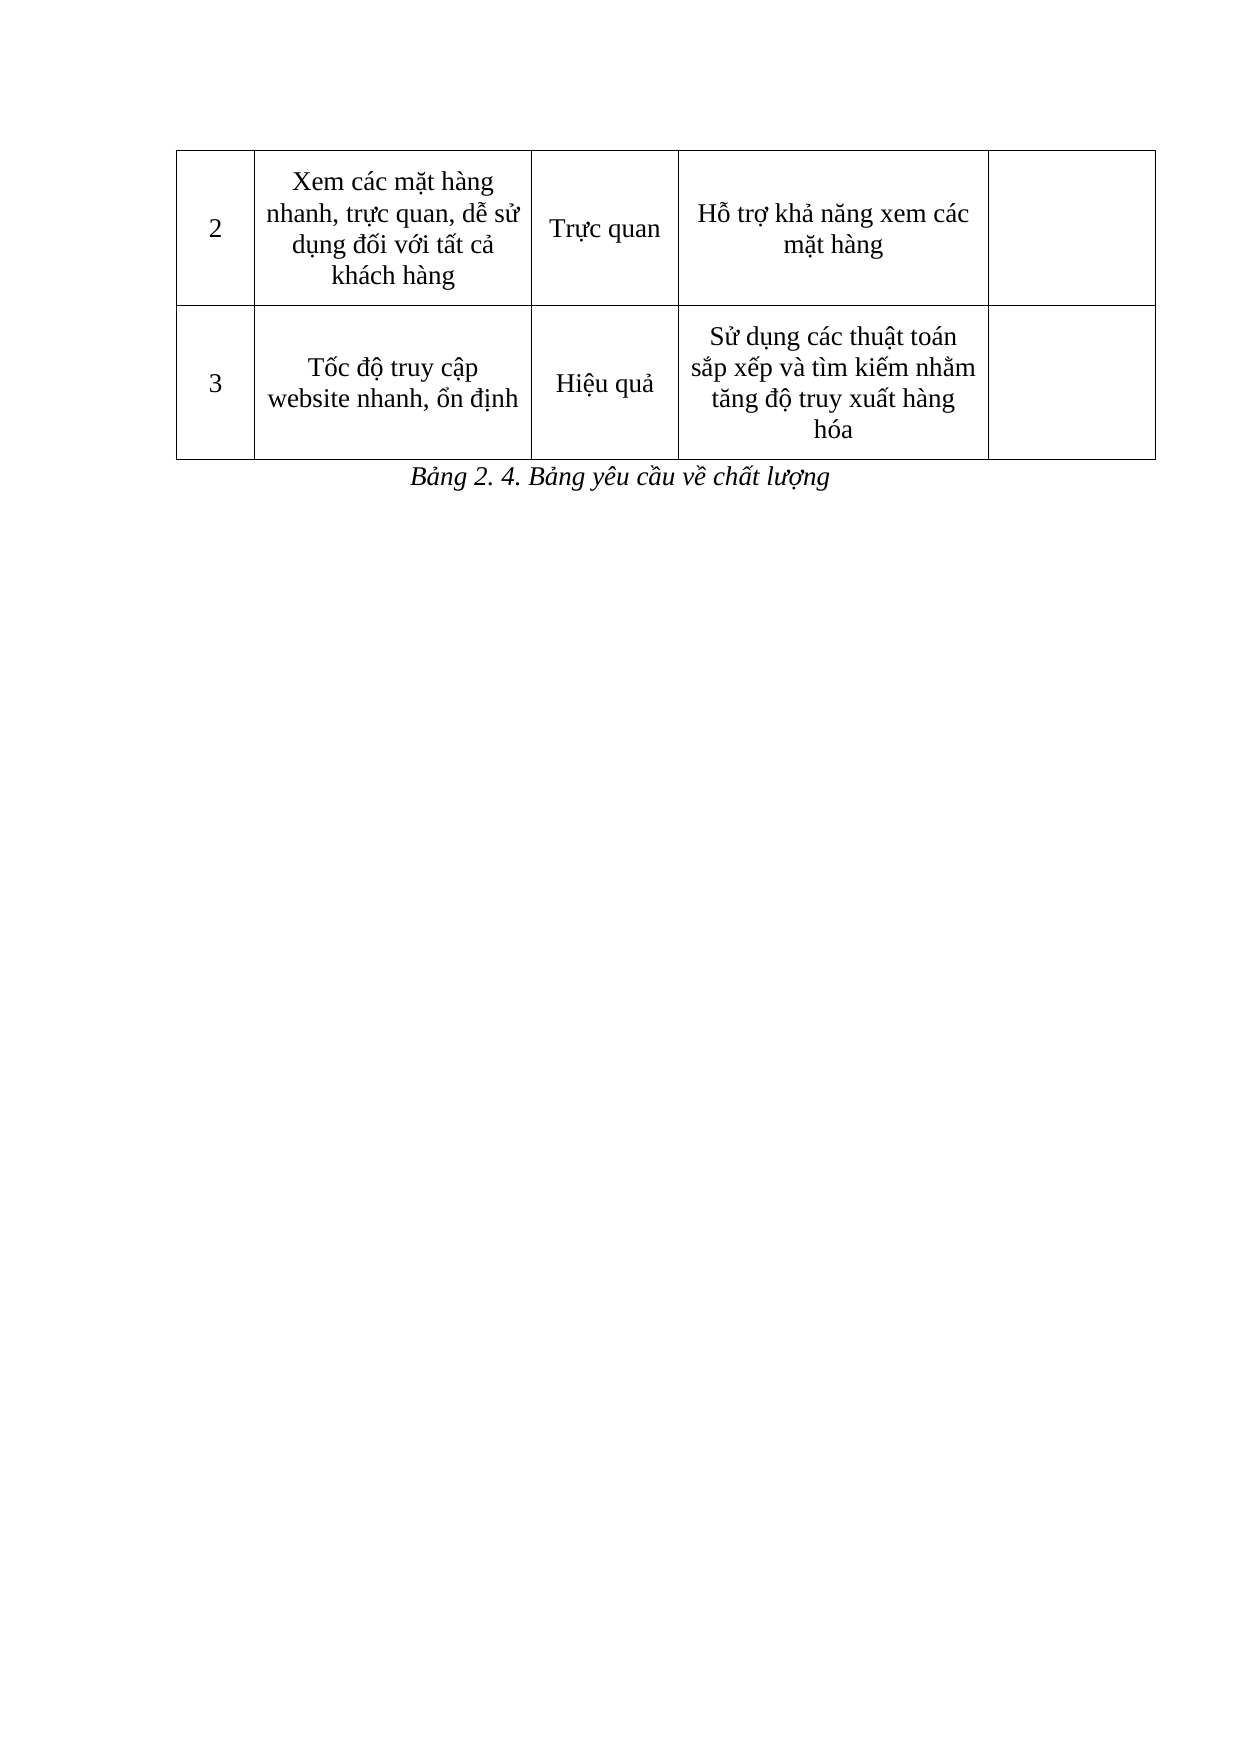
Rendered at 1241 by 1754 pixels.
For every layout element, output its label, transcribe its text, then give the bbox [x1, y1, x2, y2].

table_cell Tốc độ truy cập website nhanh, ổn định [255, 306, 531, 459]
table_cell Sử dụng các thuật toán sắp xếp và tìm kiếm nhằm tăng độ truy xuất hàng hóa [679, 306, 988, 459]
table_cell 3 [177, 306, 254, 459]
table_cell [989, 306, 1155, 459]
table_cell Hỗ trợ khả năng xem các mặt hàng [679, 151, 988, 305]
text Bảng 2. 4. Bảng yêu cầu về chất lượng [187, 460, 1053, 492]
table_cell Xem các mặt hàng nhanh, trực quan, dễ sử dụng đối với tất cả khách hàng [255, 151, 531, 305]
table_cell [989, 151, 1155, 305]
table_cell Trực quan [532, 151, 678, 305]
table_cell 2 [177, 151, 254, 305]
table_cell Hiệu quả [532, 306, 678, 459]
